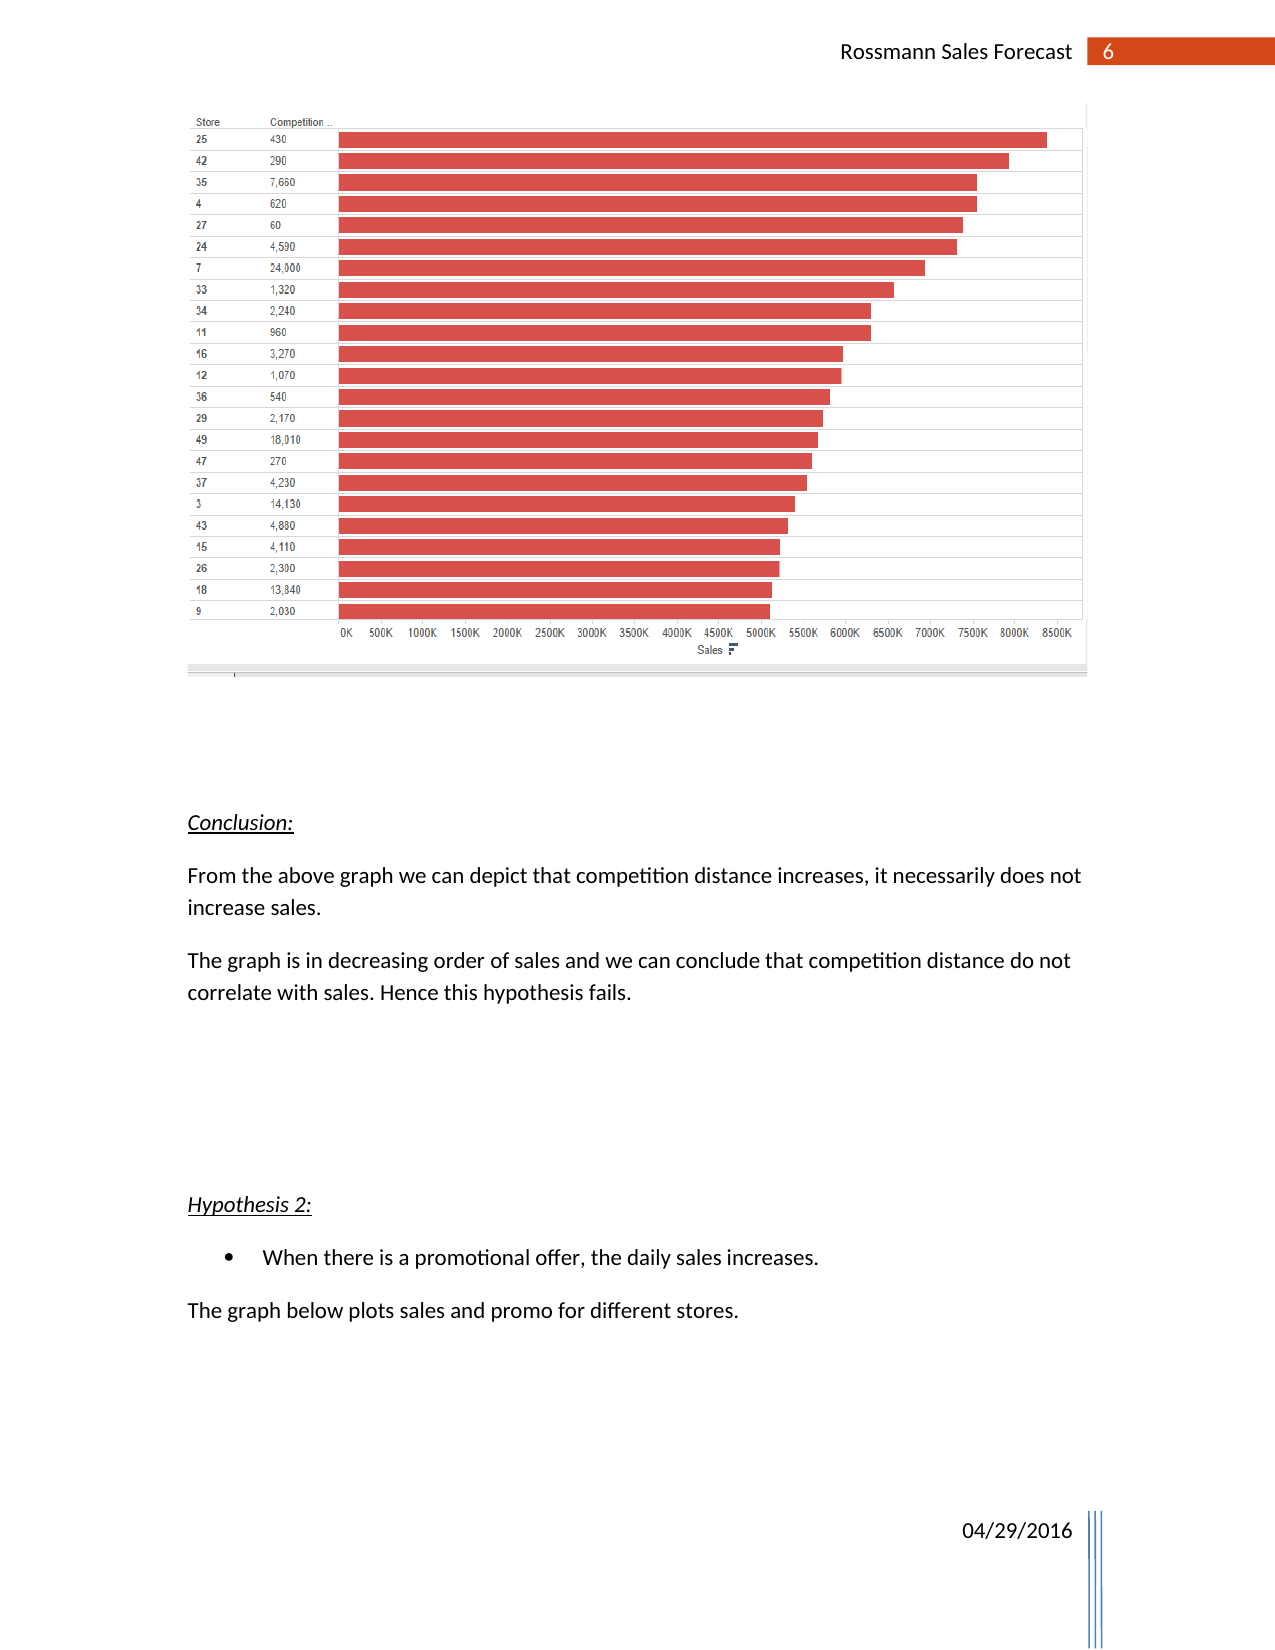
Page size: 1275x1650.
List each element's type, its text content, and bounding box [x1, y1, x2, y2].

list When there is a promotional offer, the daily sales increases. [225, 1243, 1087, 1272]
text The graph below plots sales and promo for different stores. [187, 1297, 1087, 1324]
text Hypothesis 2: [187, 1191, 1087, 1218]
text Conclusion: [187, 808, 1087, 836]
text The graph is in decreasing order of sales and we can conclude that competition distance do not correlate with sales. Hence this hypothesis fails. [187, 946, 1087, 1006]
picture [187, 103, 1088, 677]
text From the above graph we can depict that competition distance increases, it necessarily does not increase sales. [187, 861, 1087, 921]
